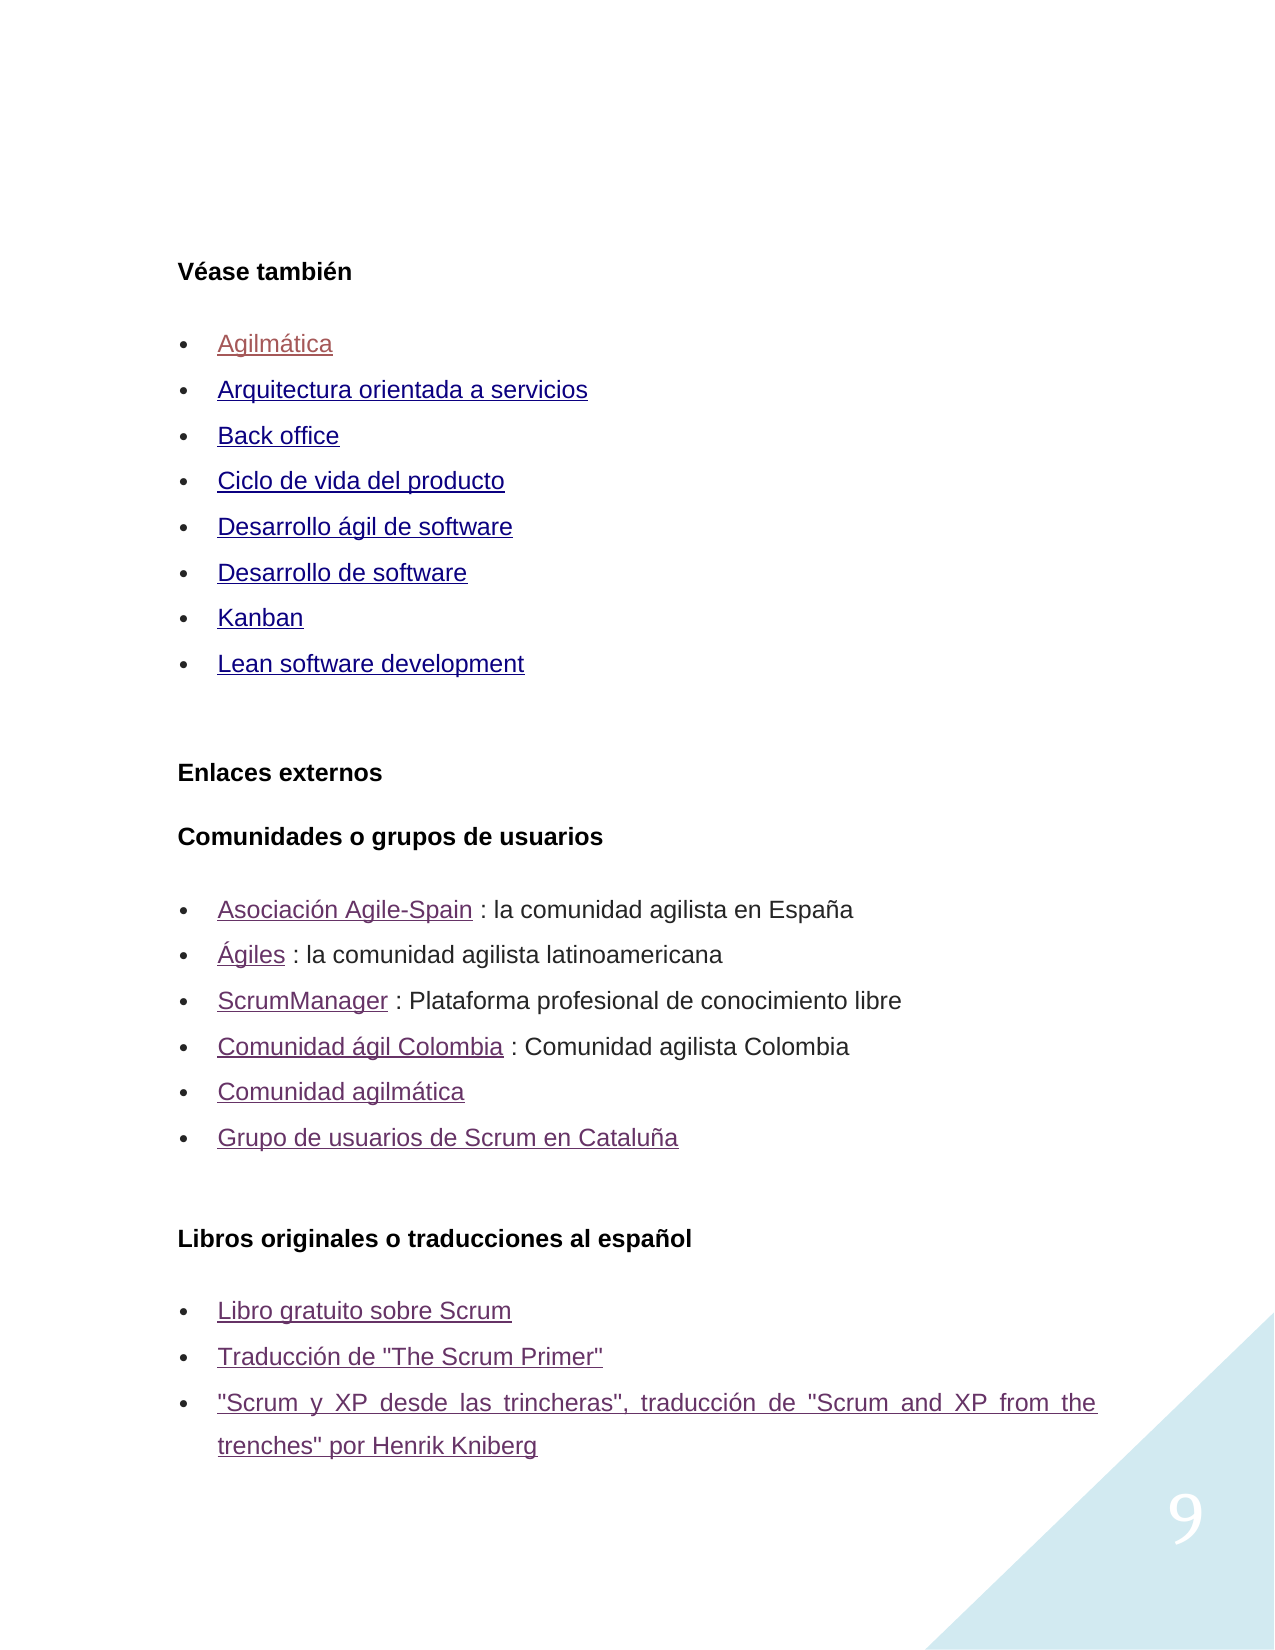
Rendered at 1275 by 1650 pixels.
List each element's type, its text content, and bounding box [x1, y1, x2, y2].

text Véase también [177, 257, 1098, 286]
list Lean software development [180, 649, 1098, 678]
list Arquitectura orientada a servicios [180, 375, 1098, 404]
text Enlaces externos [177, 758, 1098, 787]
list Ágiles : la comunidad agilista latinoamericana [180, 940, 1098, 969]
list Back office [180, 421, 1098, 449]
list Traducción de "The Scrum Primer" [180, 1342, 1098, 1371]
list Libro gratuito sobre Scrum [180, 1296, 1098, 1325]
list Desarrollo de software [180, 558, 1098, 586]
list Ciclo de vida del producto [180, 466, 1098, 495]
list Agilmática [180, 329, 1098, 358]
list ScrumManager : Plataforma profesional de conocimiento libre [180, 986, 1098, 1015]
list Kanban [180, 603, 1098, 632]
subtitle Comunidades o grupos de usuarios [177, 822, 1098, 851]
list Desarrollo ágil de software [180, 512, 1098, 541]
list "Scrum y XP desde las trincheras", traducción de "Scrum and XP from the trenches" por Henrik Kniberg [180, 1388, 1098, 1459]
list Grupo de usuarios de Scrum en Cataluña [180, 1123, 1098, 1152]
list Asociación Agile-Spain : la comunidad agilista en España [180, 895, 1098, 923]
subtitle Libros originales o traducciones al español [177, 1224, 1098, 1253]
list Comunidad ágil Colombia : Comunidad agilista Colombia [180, 1032, 1098, 1060]
list Comunidad agilmática [180, 1077, 1098, 1106]
